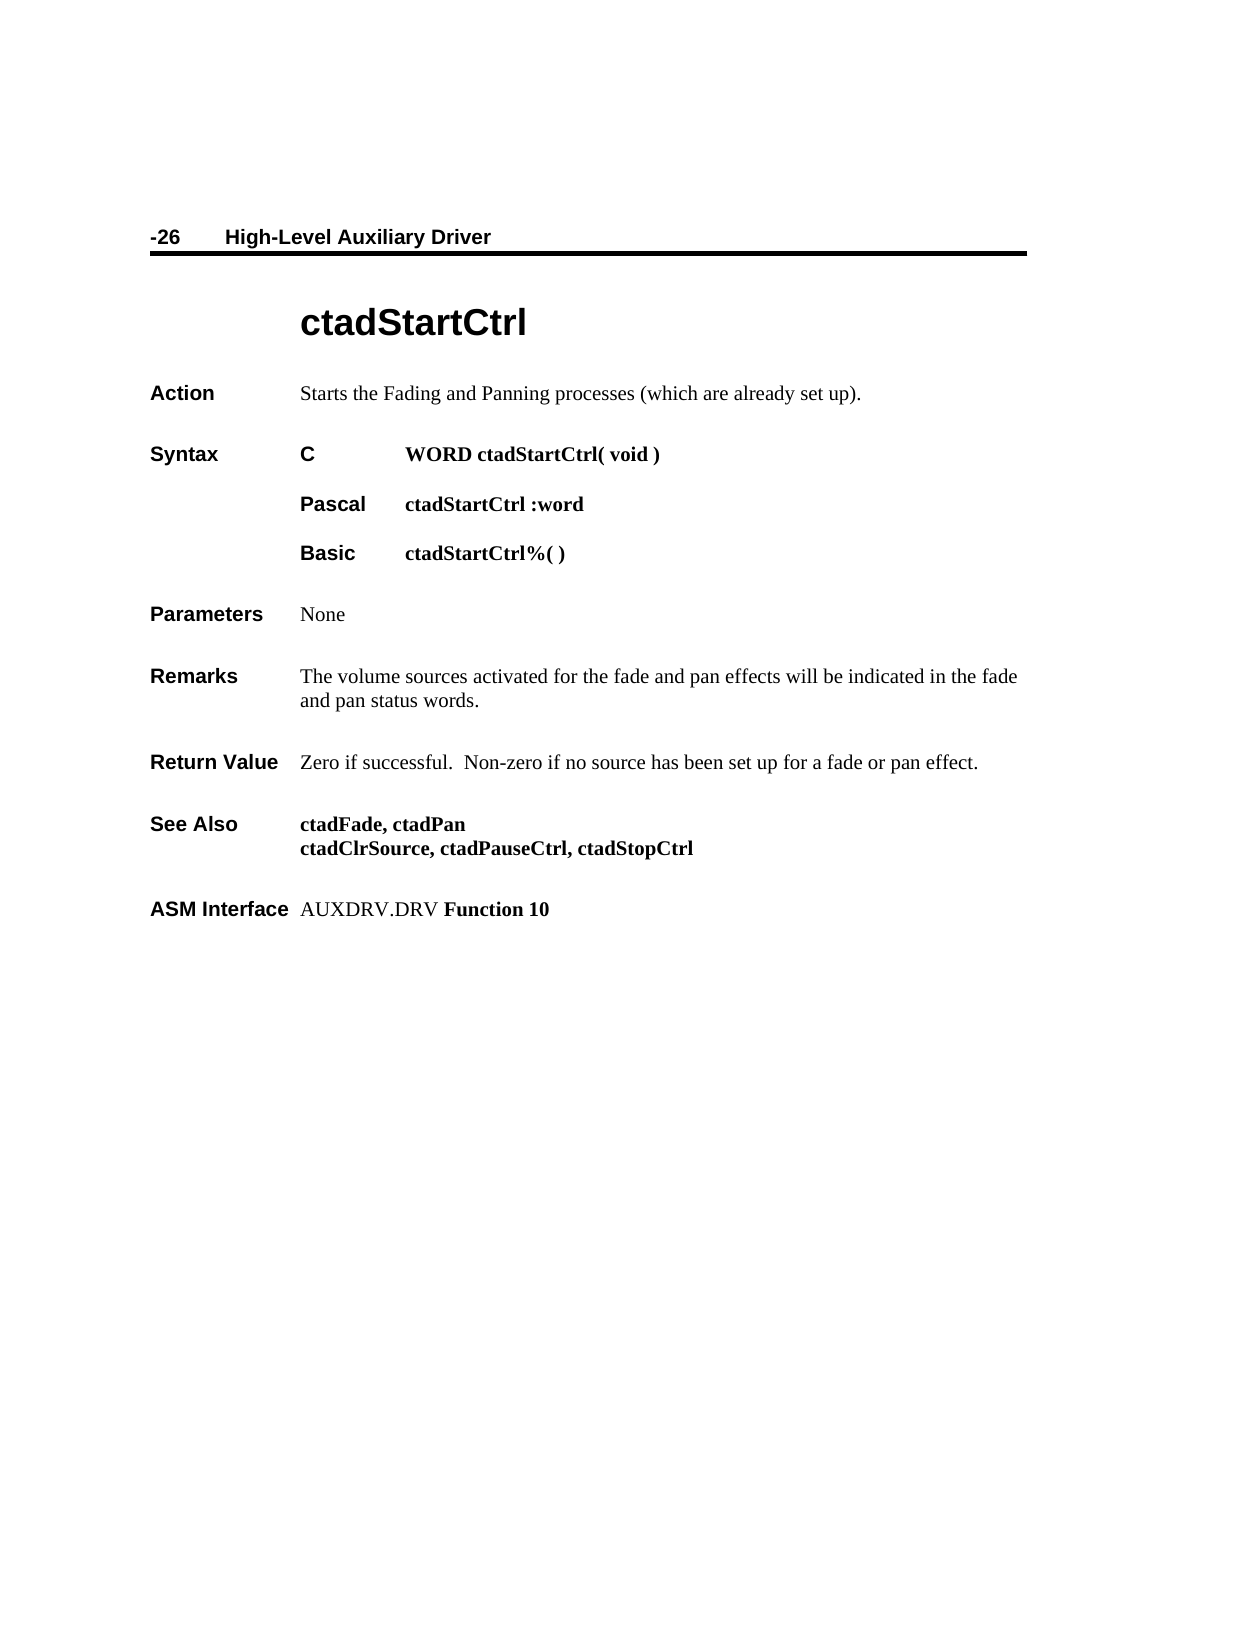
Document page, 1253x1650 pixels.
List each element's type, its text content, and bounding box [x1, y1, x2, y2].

text Parameters None [150, 602, 1027, 626]
text Syntax C WORD ctadStartCtrl( void ) [150, 442, 1027, 466]
text Basic ctadStartCtrl%( ) [300, 541, 1027, 565]
text ctadStartCtrl [300, 300, 1027, 343]
text Pascal ctadStartCtrl :word [300, 491, 1027, 516]
text Action Starts the Fading and Panning processes (which are already set up). [150, 381, 1027, 405]
text ctadClrSource, ctadPauseCtrl, ctadStopCtrl [300, 836, 1027, 859]
text ASM Interface AUXDRV.DRV Function 10 [150, 897, 1027, 921]
text Remarks The volume sources activated for the fade and pan effects will be indicated in the fade and pan status words. [150, 664, 1027, 712]
text Return Value Zero if successful. Non-zero if no source has been set up for a fade or pan effect. [150, 750, 1027, 774]
text See Also ctadFade, ctadPan [150, 811, 1027, 836]
